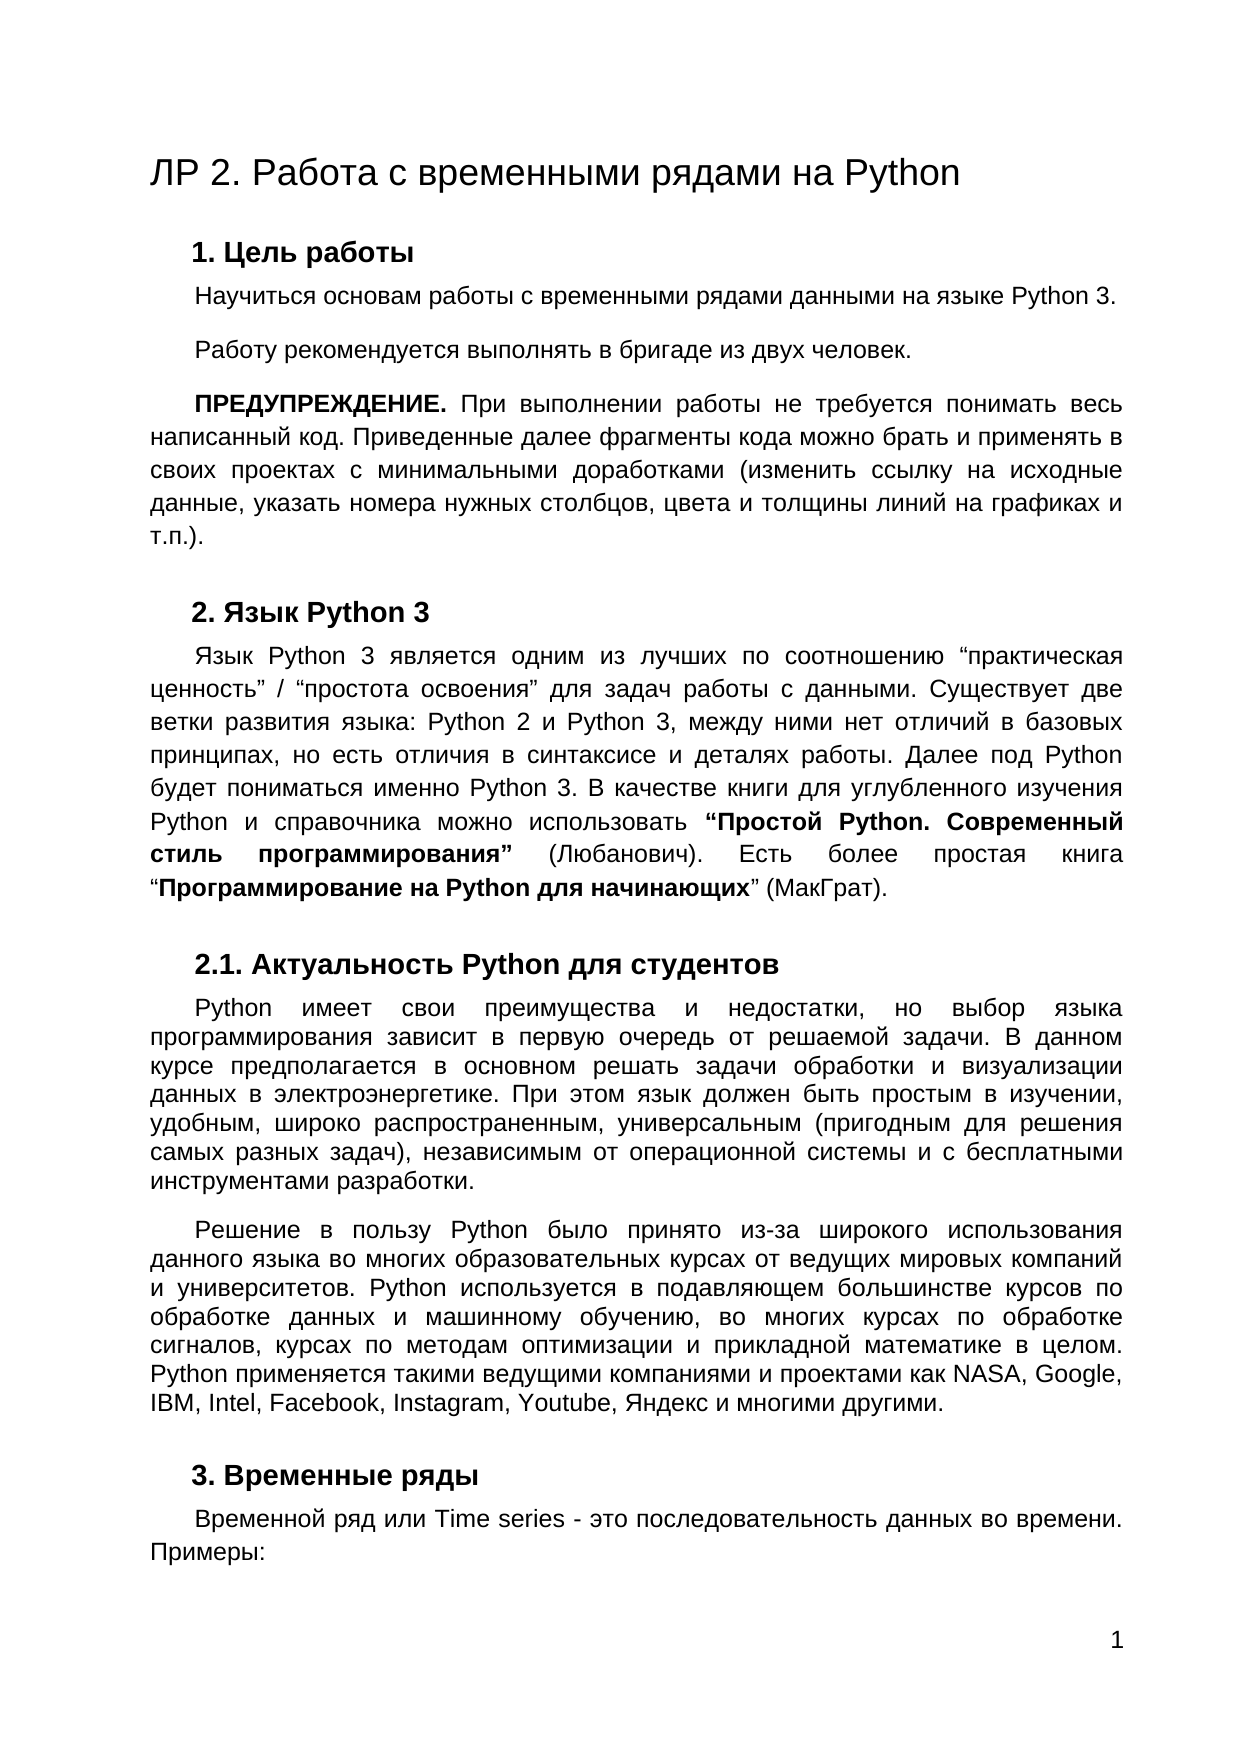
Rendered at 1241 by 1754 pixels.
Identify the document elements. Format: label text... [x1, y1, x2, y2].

text Работу рекомендуется выполнять в бригаде из двух человек. [150, 335, 1124, 363]
subtitle 2.1. Актуальность Python для студентов [150, 947, 1124, 981]
text Язык Python 3 является одним из лучших по соотношению “практическая ценность” / “простота освоения” для задач работы с данными. Существует две ветки развития языка: Python 2 и Python 3, между ними нет отличий в базовых принципах, но есть отличия в синтаксисе и деталях работы. Далее под Python будет пониматься именно Python 3. В качестве книги для углубленного изучения Python и справочника можно использовать “Простой Python. Современный стиль программирования” (Любанович). Есть более простая книга “Программирование на Python для начинающих” (МакГрат). [150, 641, 1124, 901]
subtitle 3. Временные ряды [150, 1458, 1124, 1492]
text ПРЕДУПРЕЖДЕНИЕ. При выполнении работы не требуется понимать весь написанный код. Приведенные далее фрагменты кода можно брать и применять в своих проектах с минимальными доработками (изменить ссылку на исходные данные, указать номера нужных столбцов, цвета и толщины линий на графиках и т.п.). [150, 388, 1124, 549]
subtitle 1. Цель работы [150, 235, 1124, 268]
subtitle 2. Язык Python 3 [150, 595, 1124, 629]
text Временной ряд или Time series - это последовательность данных во времени. Примеры: [150, 1504, 1124, 1566]
title ЛР 2. Работа с временными рядами на Python [150, 150, 1124, 193]
text Научиться основам работы с временными рядами данными на языке Python 3. [150, 281, 1124, 309]
text Решение в пользу Python было принято из-за широкого использования данного языка во многих образовательных курсах от ведущих мировых компаний и университетов. Python используется в подавляющем большинстве курсов по обработке данных и машинному обучению, во многих курсах по обработке сигналов, курсах по методам оптимизации и прикладной математике в целом. Python применяется такими ведущими компаниями и проектами как NASA, Google, IBM, Intel, Facebook, Instagram, Youtube, Яндекс и многими другими. [150, 1215, 1124, 1417]
text Python имеет свои преимущества и недостатки, но выбор языка программирования зависит в первую очередь от решаемой задачи. В данном курсе предполагается в основном решать задачи обработки и визуализации данных в электроэнергетике. При этом язык должен быть простым в изучении, удобным, широко распространенным, универсальным (пригодным для решения самых разных задач), независимым от операционной системы и с бесплатными инструментами разработки. [150, 993, 1124, 1194]
